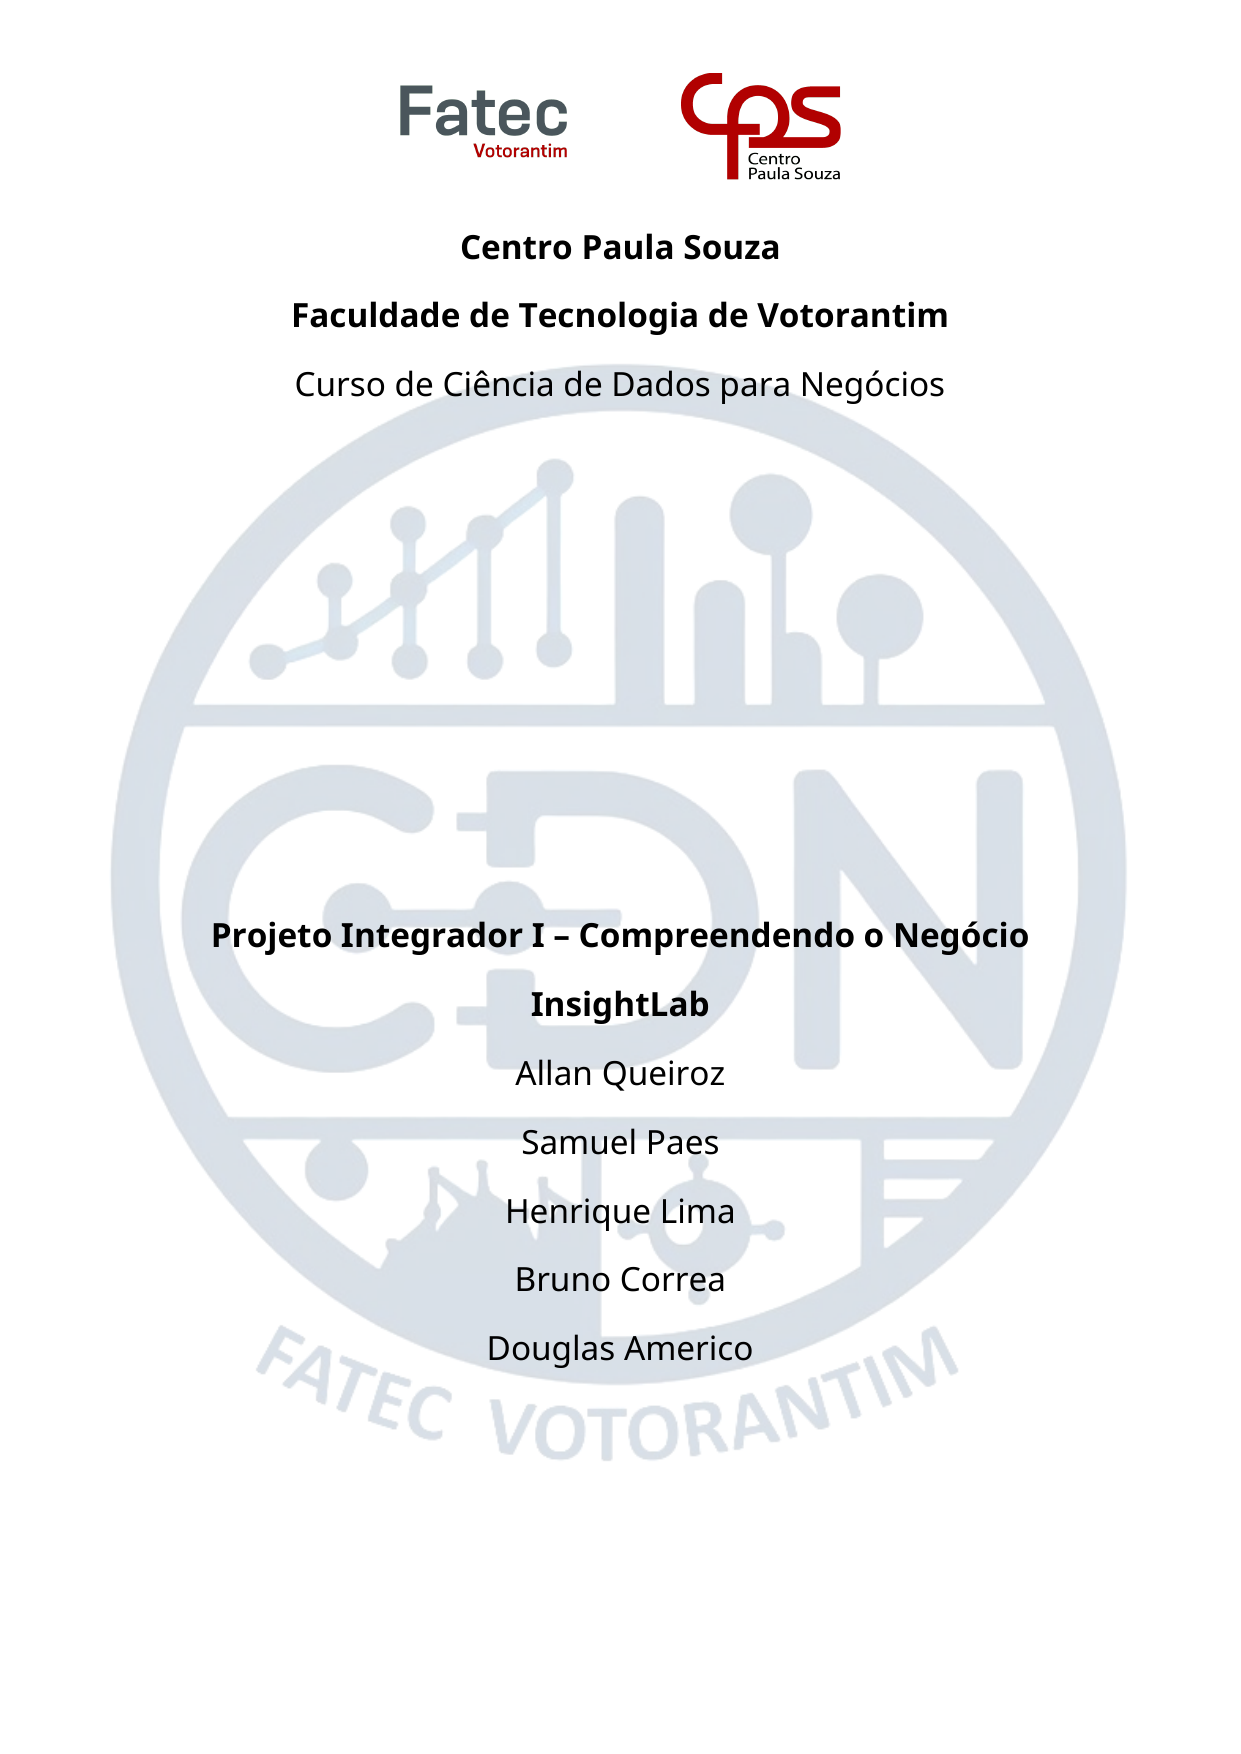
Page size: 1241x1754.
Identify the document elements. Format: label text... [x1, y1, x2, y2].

text Curso de Ciência de Dados para Negócios [75, 361, 1165, 407]
text Faculdade de Tecnologia de Votorantim [75, 292, 1165, 338]
picture [399, 73, 841, 190]
text InsightLab [75, 981, 1165, 1026]
text Allan Queiroz [75, 1050, 1165, 1095]
text Projeto Integrador I – Compreendendo o Negócio [75, 912, 1165, 957]
text Centro Paula Souza [75, 223, 1165, 269]
text Bruno Correa [75, 1256, 1165, 1302]
text Henrique Lima [75, 1187, 1165, 1233]
text Douglas Americo [75, 1325, 1165, 1371]
text Samuel Paes [75, 1118, 1165, 1164]
